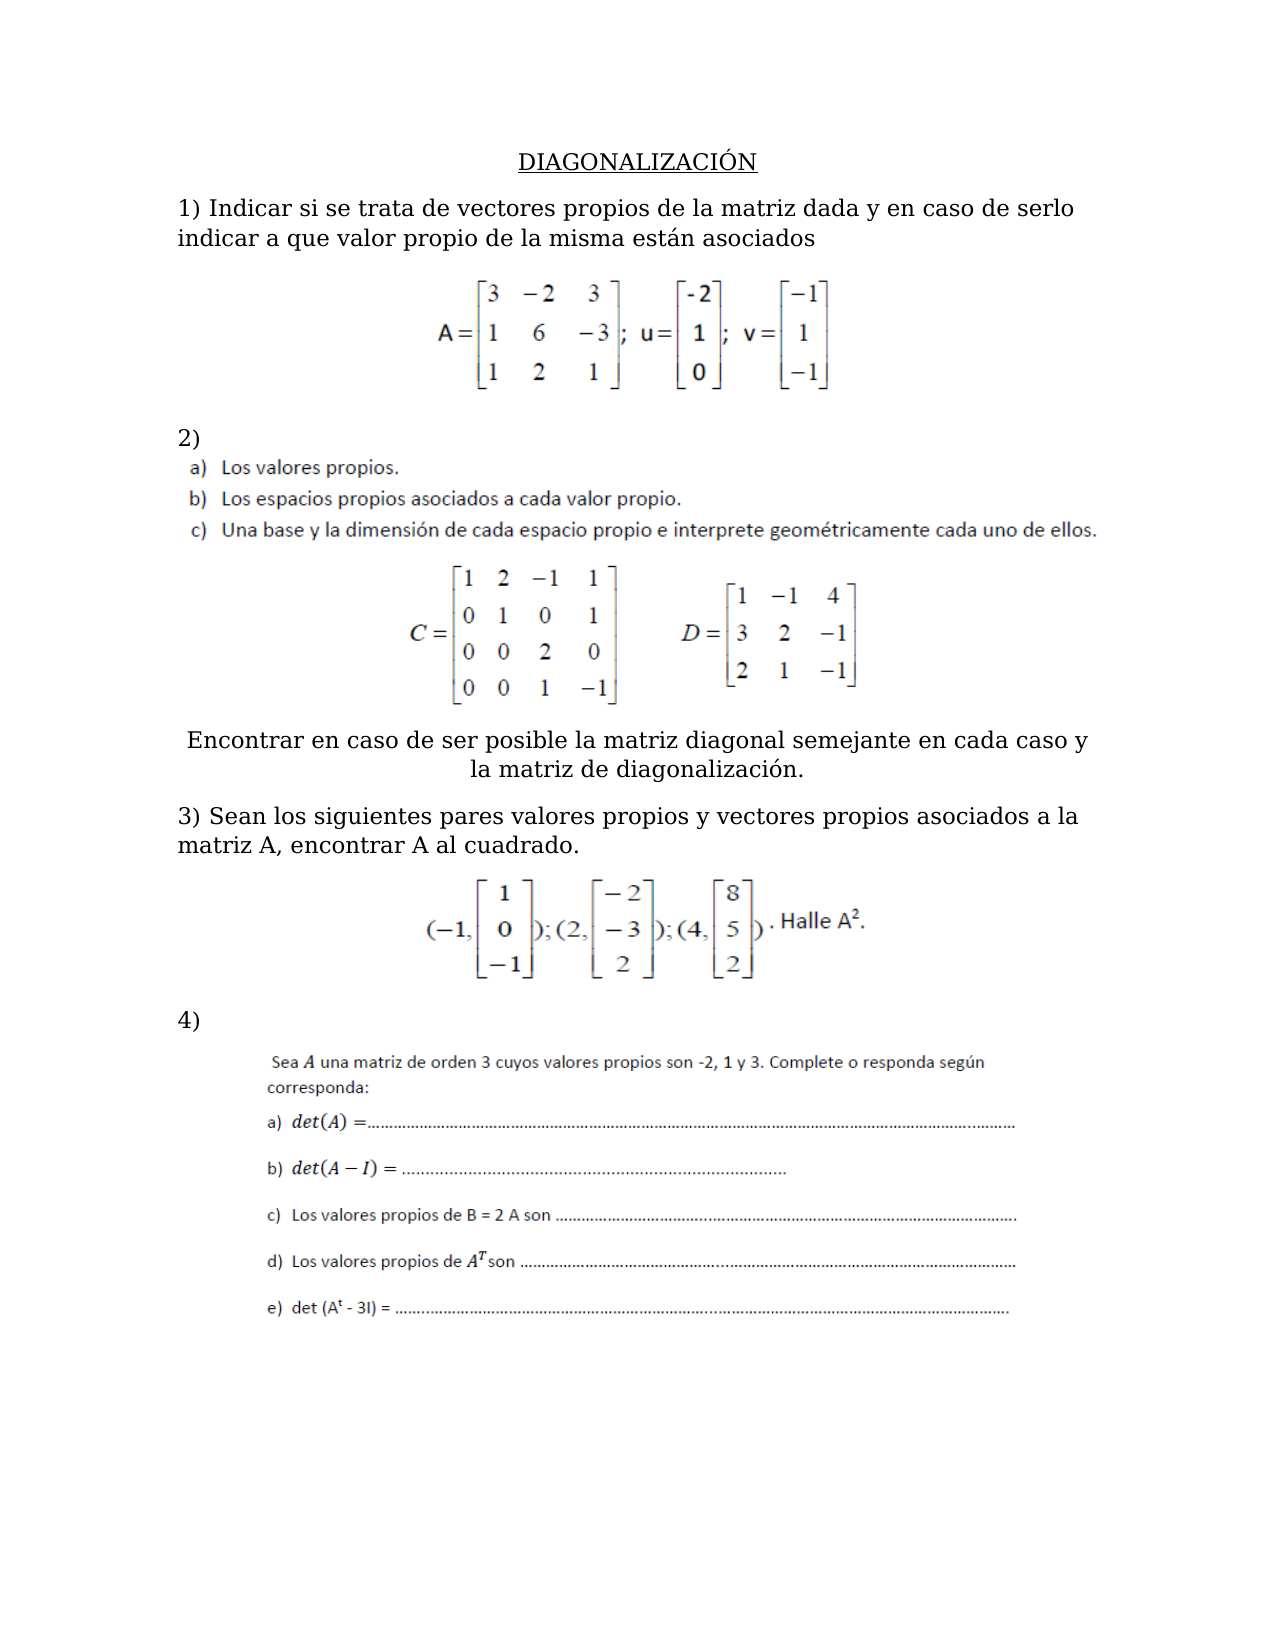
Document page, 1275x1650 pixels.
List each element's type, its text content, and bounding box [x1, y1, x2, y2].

text 1) Indicar si se trata de vectores propios de la matriz dada y en caso de serlo indicar a que valor propio de la misma están asociados [177, 194, 1098, 251]
picture [429, 270, 846, 405]
picture [403, 561, 872, 707]
picture [258, 1051, 1017, 1324]
text DIAGONALIZACIÓN [177, 148, 1098, 175]
picture [177, 453, 1098, 543]
text 4) [177, 1005, 1098, 1033]
text 2) [177, 423, 1098, 453]
picture [408, 877, 867, 987]
text 3) Sean los siguientes pares valores propios y vectores propios asociados a la matriz A, encontrar A al cuadrado. [177, 801, 1098, 859]
text Encontrar en caso de ser posible la matriz diagonal semejante en cada caso y la matriz de diagonalización. [177, 725, 1098, 783]
